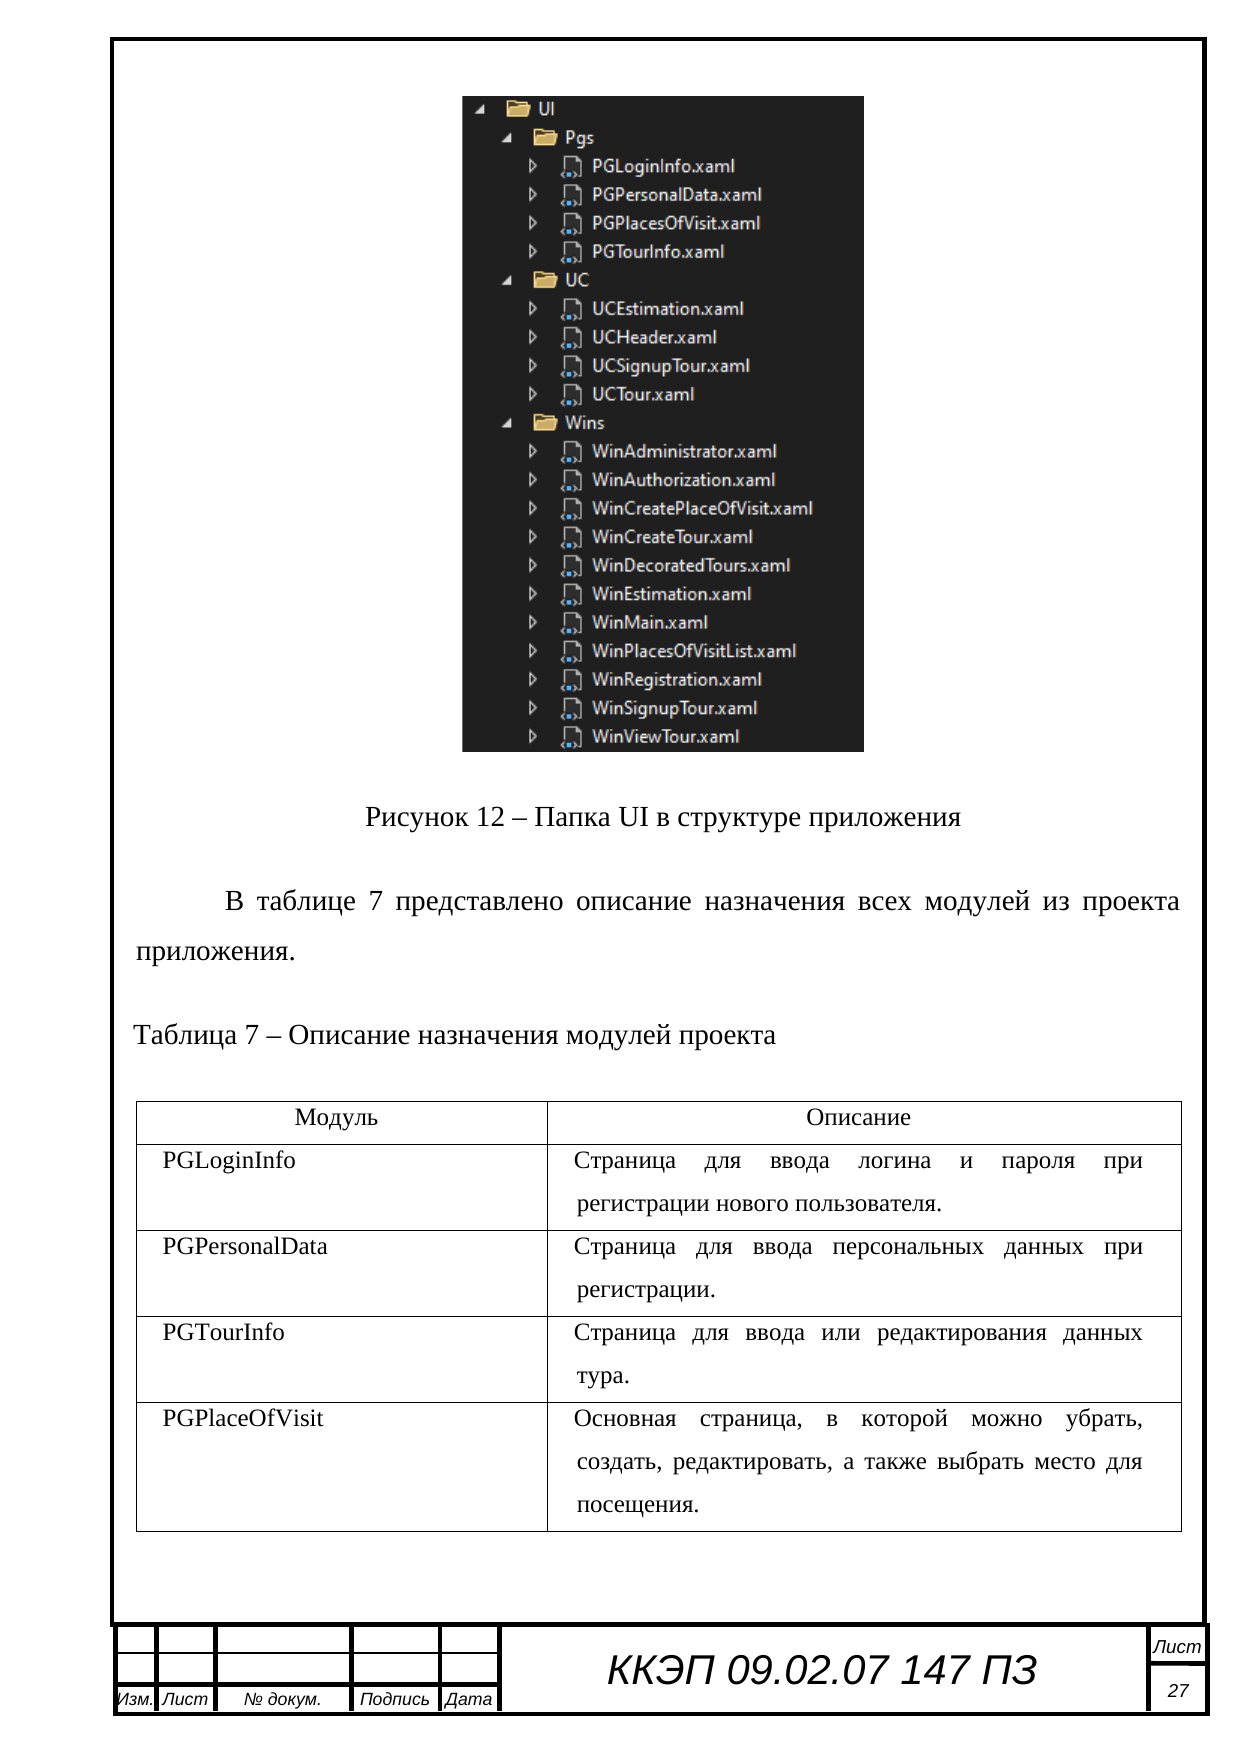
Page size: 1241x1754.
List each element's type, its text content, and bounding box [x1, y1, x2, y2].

table_cell PGPlaceOfVisit [137, 1403, 547, 1531]
table_cell Страница для ввода персональных данных при регистрации. [548, 1231, 1181, 1316]
table_cell Страница для ввода логина и пароля при регистрации нового пользователя. [548, 1145, 1181, 1230]
table_cell PGTourInfo [137, 1317, 547, 1402]
table_cell PGLoginInfo [137, 1145, 547, 1230]
table_cell PGPersonalData [137, 1231, 547, 1316]
text Таблица 7 – Описание назначения модулей проекта [133, 1017, 1181, 1051]
text В таблице 7 представлено описание назначения всех модулей из проекта приложения. [136, 883, 1181, 967]
text Рисунок 12 – Папка UI в структуре приложения [118, 799, 1208, 833]
table_cell Основная страница, в которой можно убрать, создать, редактировать, а также выбрать место для посещения. [548, 1403, 1181, 1531]
table_cell Страница для ввода или редактирования данных тура. [548, 1317, 1181, 1402]
table_header Описание [548, 1102, 1181, 1144]
table_header Модуль [137, 1102, 547, 1144]
picture [462, 96, 864, 752]
